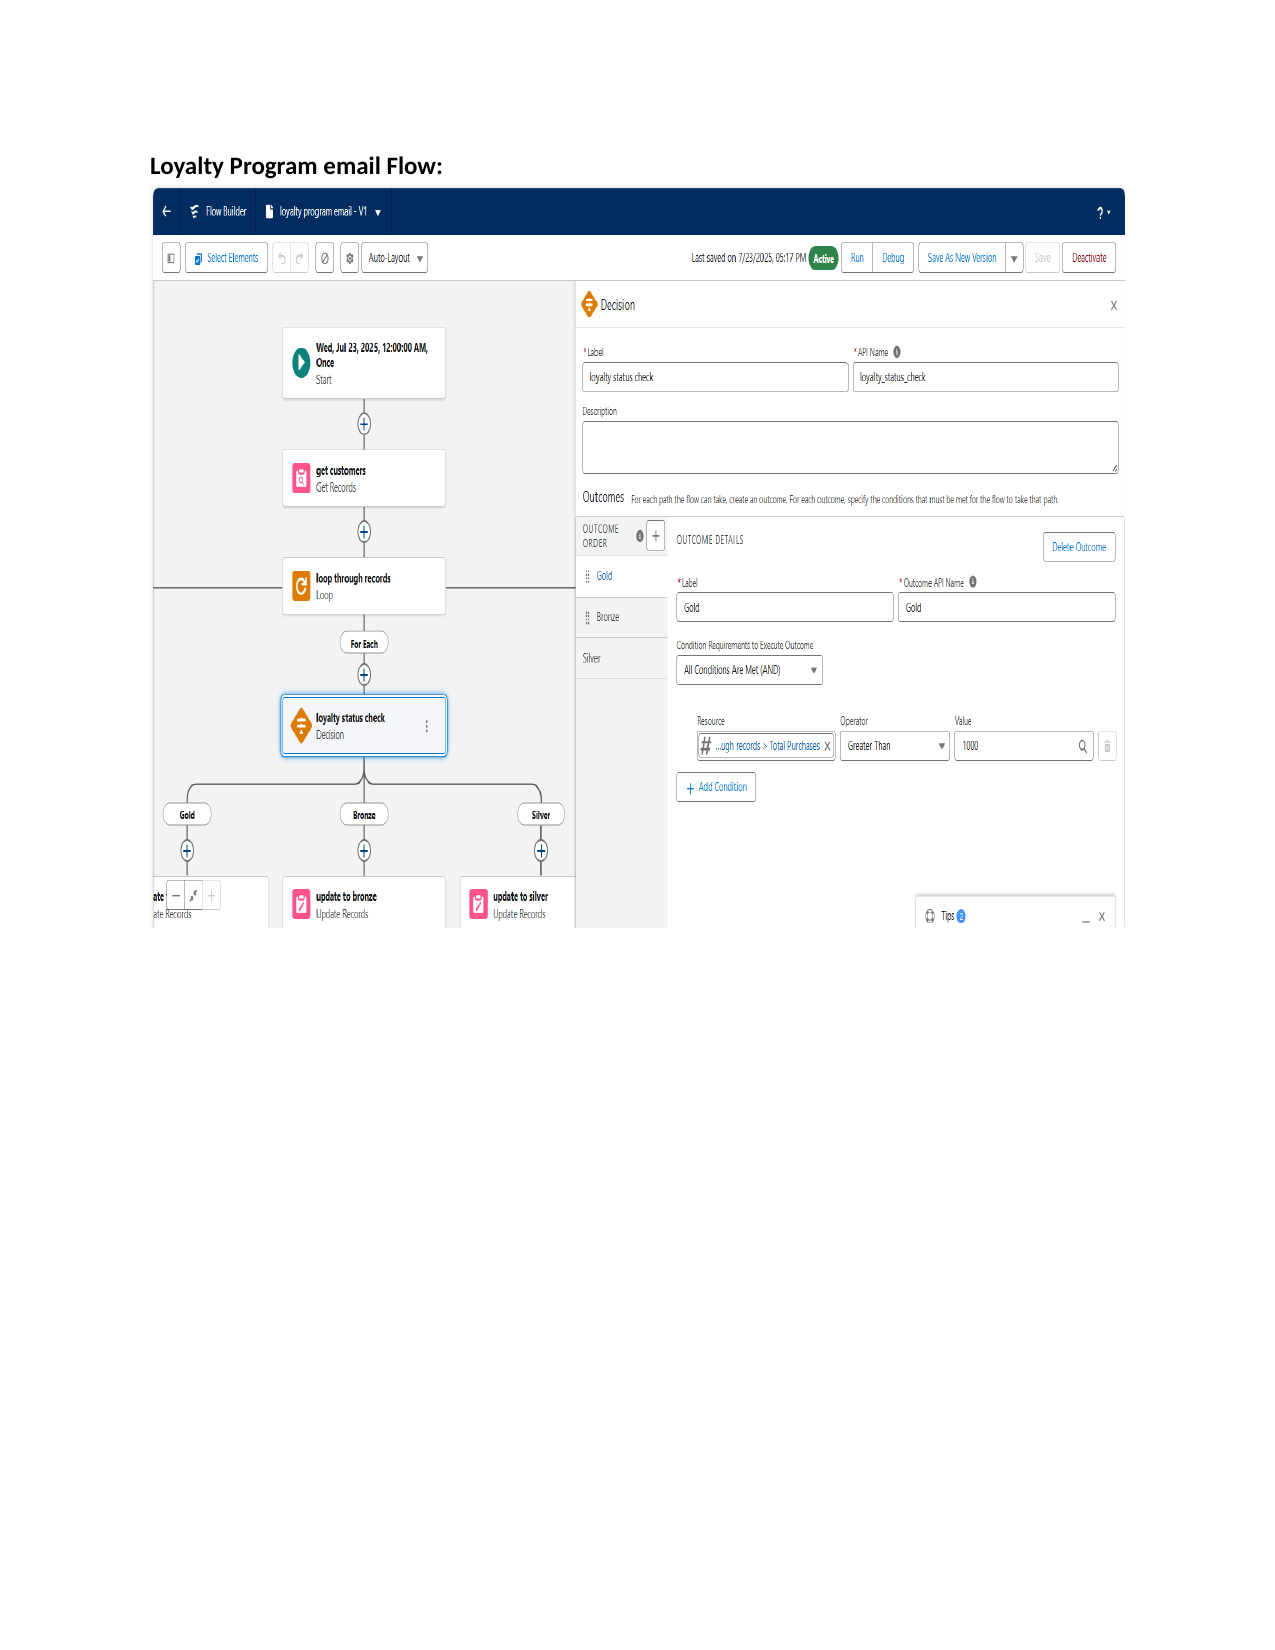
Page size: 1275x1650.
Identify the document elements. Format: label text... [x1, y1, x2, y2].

picture [150, 185, 1125, 928]
text Loyalty Program email Flow: Low Stock alert Flow: [150, 150, 1125, 185]
